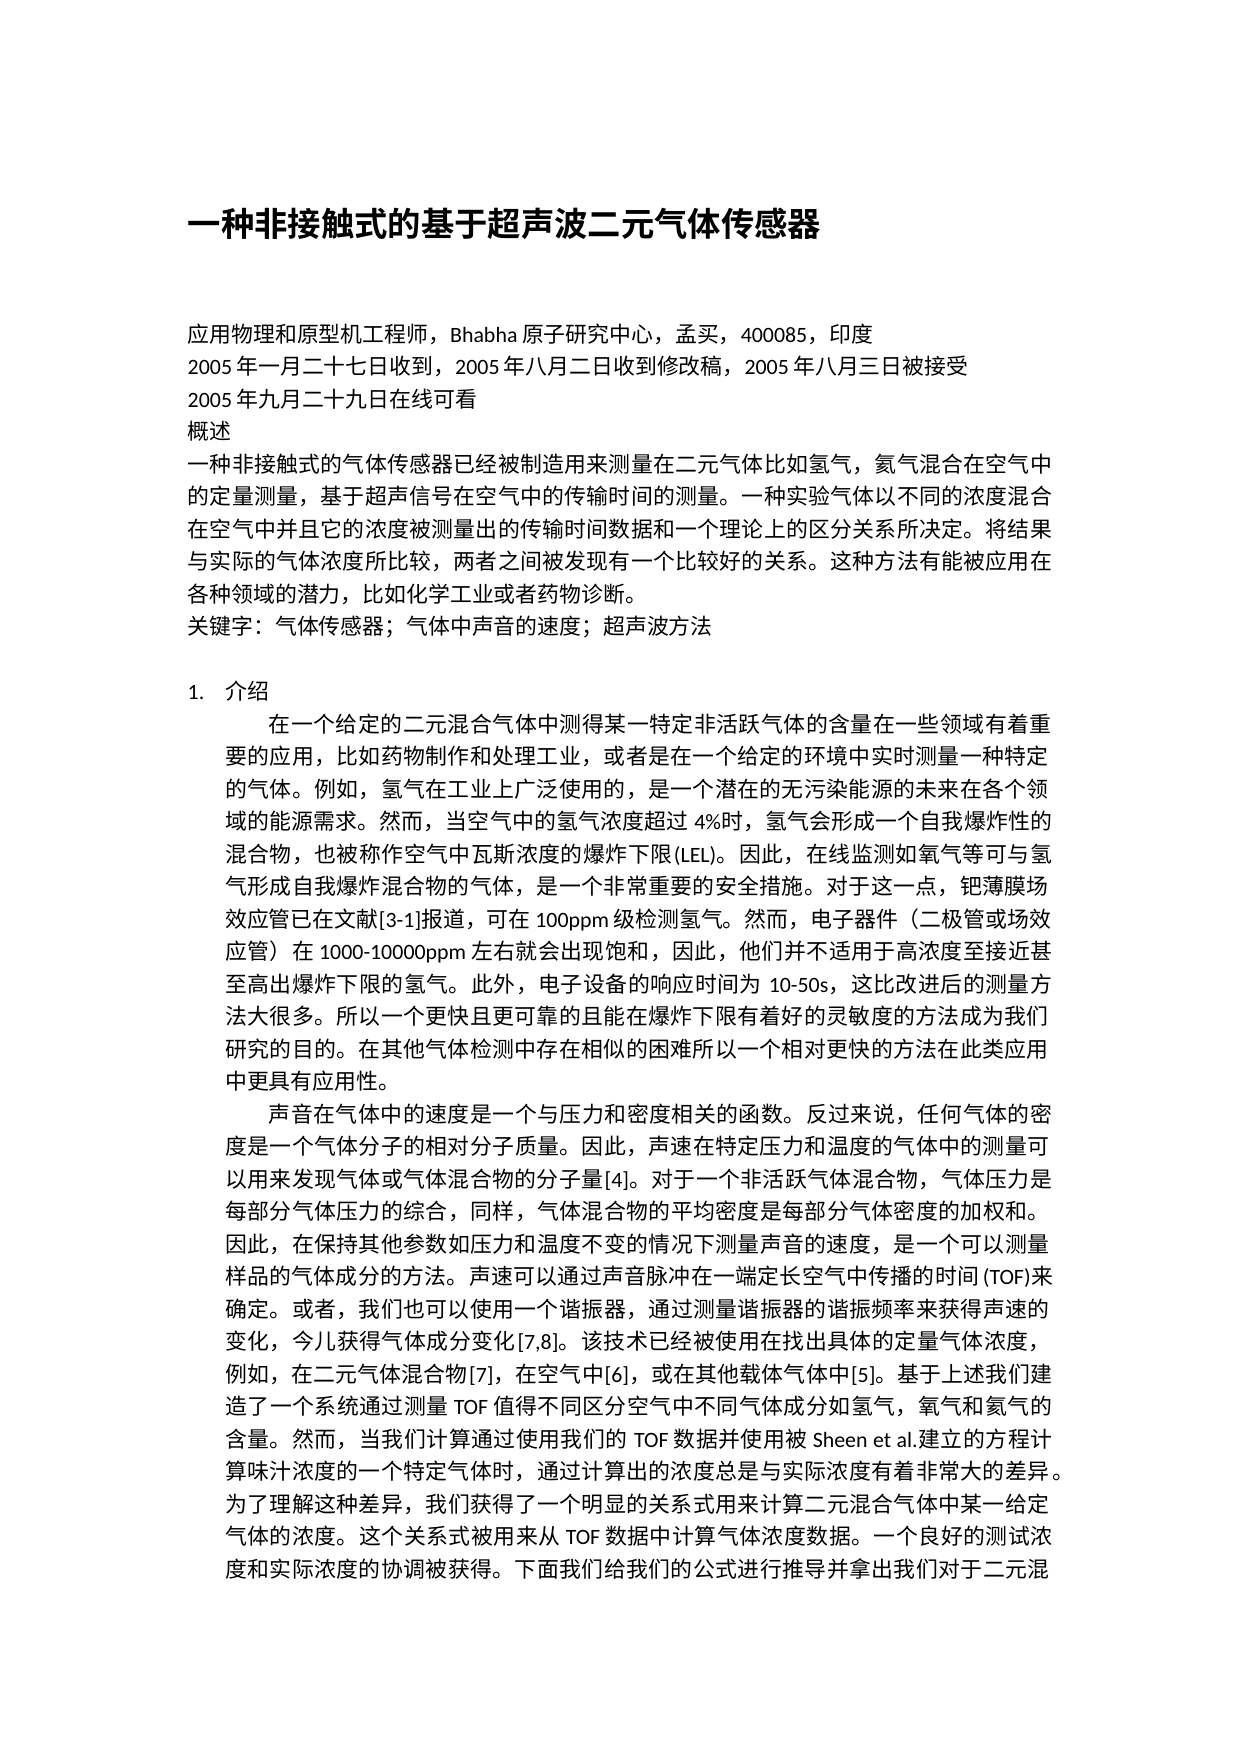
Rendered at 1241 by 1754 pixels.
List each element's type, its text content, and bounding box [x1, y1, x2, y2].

list 介绍 [187, 674, 1053, 706]
list 在一个给定的二元混合气体中测得某一特定非活跃气体的含量在一些领域有着重要的应用，比如药物制作和处理工业，或者是在一个给定的环境中实时测量一种特定的气体。例如，氢气在工业上广泛使用的，是一个潜在的无污染能源的未来在各个领域的能源需求。然而，当空气中的氢气浓度超过4%时，氢气会形成一个自我爆炸性的混合物，也被称作空气中瓦斯浓度的爆炸下限(LEL)。因此，在线监测如氧气等可与氢气形成自我爆炸混合物的气体，是一个非常重要的安全措施。对于这一点，钯薄膜场效应管已在文献[3-1]报道，可在100ppm级检测氢气。然而，电子器件（二极管或场效应管）在1000-10000ppm左右就会出现饱和，因此，他们并不适用于高浓度至接近甚至高出爆炸下限的氢气。此外，电子设备的响应时间为10-50s，这比改进后的测量方法大很多。所以一个更快且更可靠的且能在爆炸下限有着好的灵敏度的方法成为我们研究的目的。在其他气体检测中存在相似的困难所以一个相对更快的方法在此类应用中更具有应用性。 [225, 706, 1053, 1096]
text 关键字：气体传感器；气体中声音的速度；超声波方法 [187, 609, 1053, 641]
text 概述 [187, 414, 1053, 446]
subtitle 一种非接触式的基于超声波二元气体传感器 [187, 189, 1053, 254]
text 一种非接触式的气体传感器已经被制造用来测量在二元气体比如氢气，氦气混合在空气中的定量测量，基于超声信号在空气中的传输时间的测量。一种实验气体以不同的浓度混合在空气中并且它的浓度被测量出的传输时间数据和一个理论上的区分关系所决定。将结果与实际的气体浓度所比较，两者之间被发现有一个比较好的关系。这种方法有能被应用在各种领域的潜力，比如化学工业或者药物诊断。 [187, 446, 1053, 609]
text 2005年九月二十九日在线可看 [187, 381, 1053, 414]
text 应用物理和原型机工程师，Bhabha原子研究中心，孟买，400085，印度 [187, 316, 1053, 349]
text 2005年一月二十七日收到，2005年八月二日收到修改稿，2005年八月三日被接受 [187, 349, 1053, 381]
